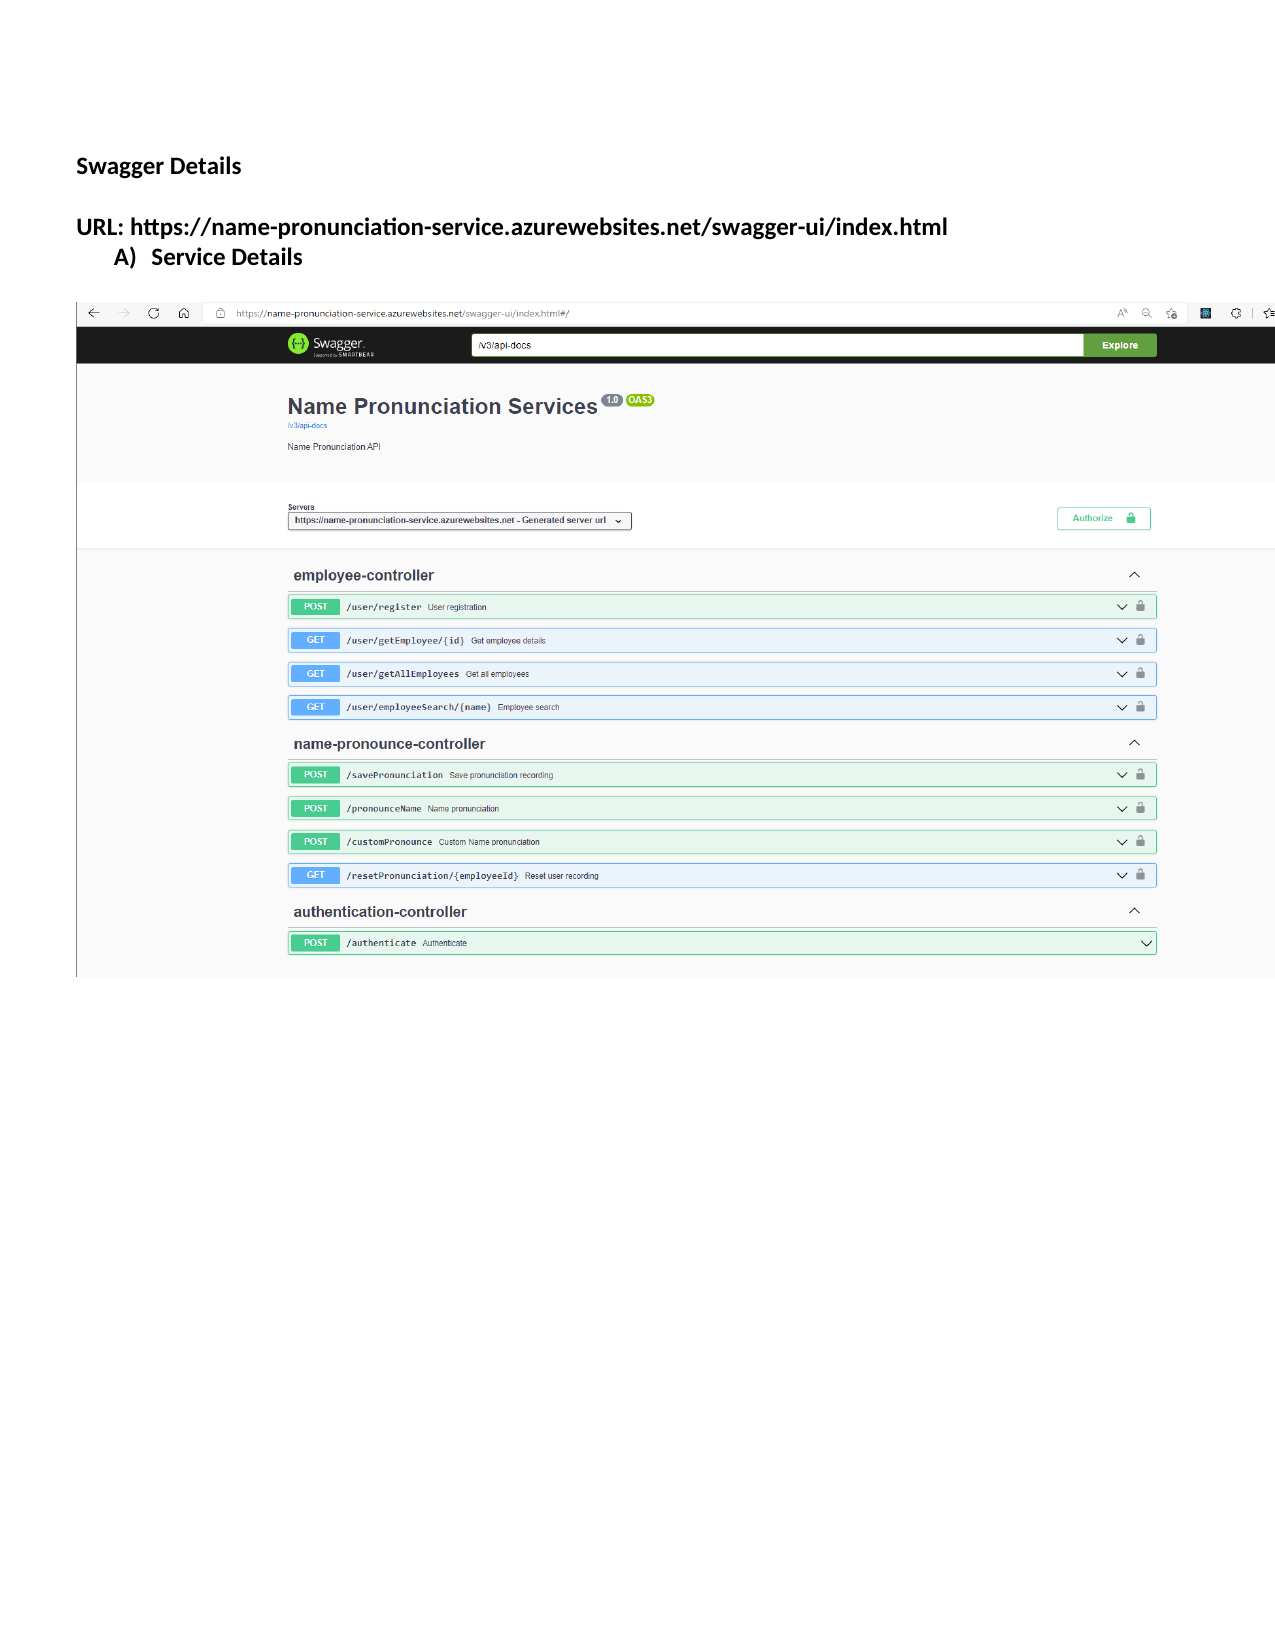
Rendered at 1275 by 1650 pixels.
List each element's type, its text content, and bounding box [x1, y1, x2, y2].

list Service Details [114, 242, 1125, 272]
picture [76, 302, 1275, 977]
text URL: https://name-pronunciation-service.azurewebsites.net/swagger-ui/index.html [76, 211, 1125, 242]
text Swagger Details [76, 150, 1125, 181]
